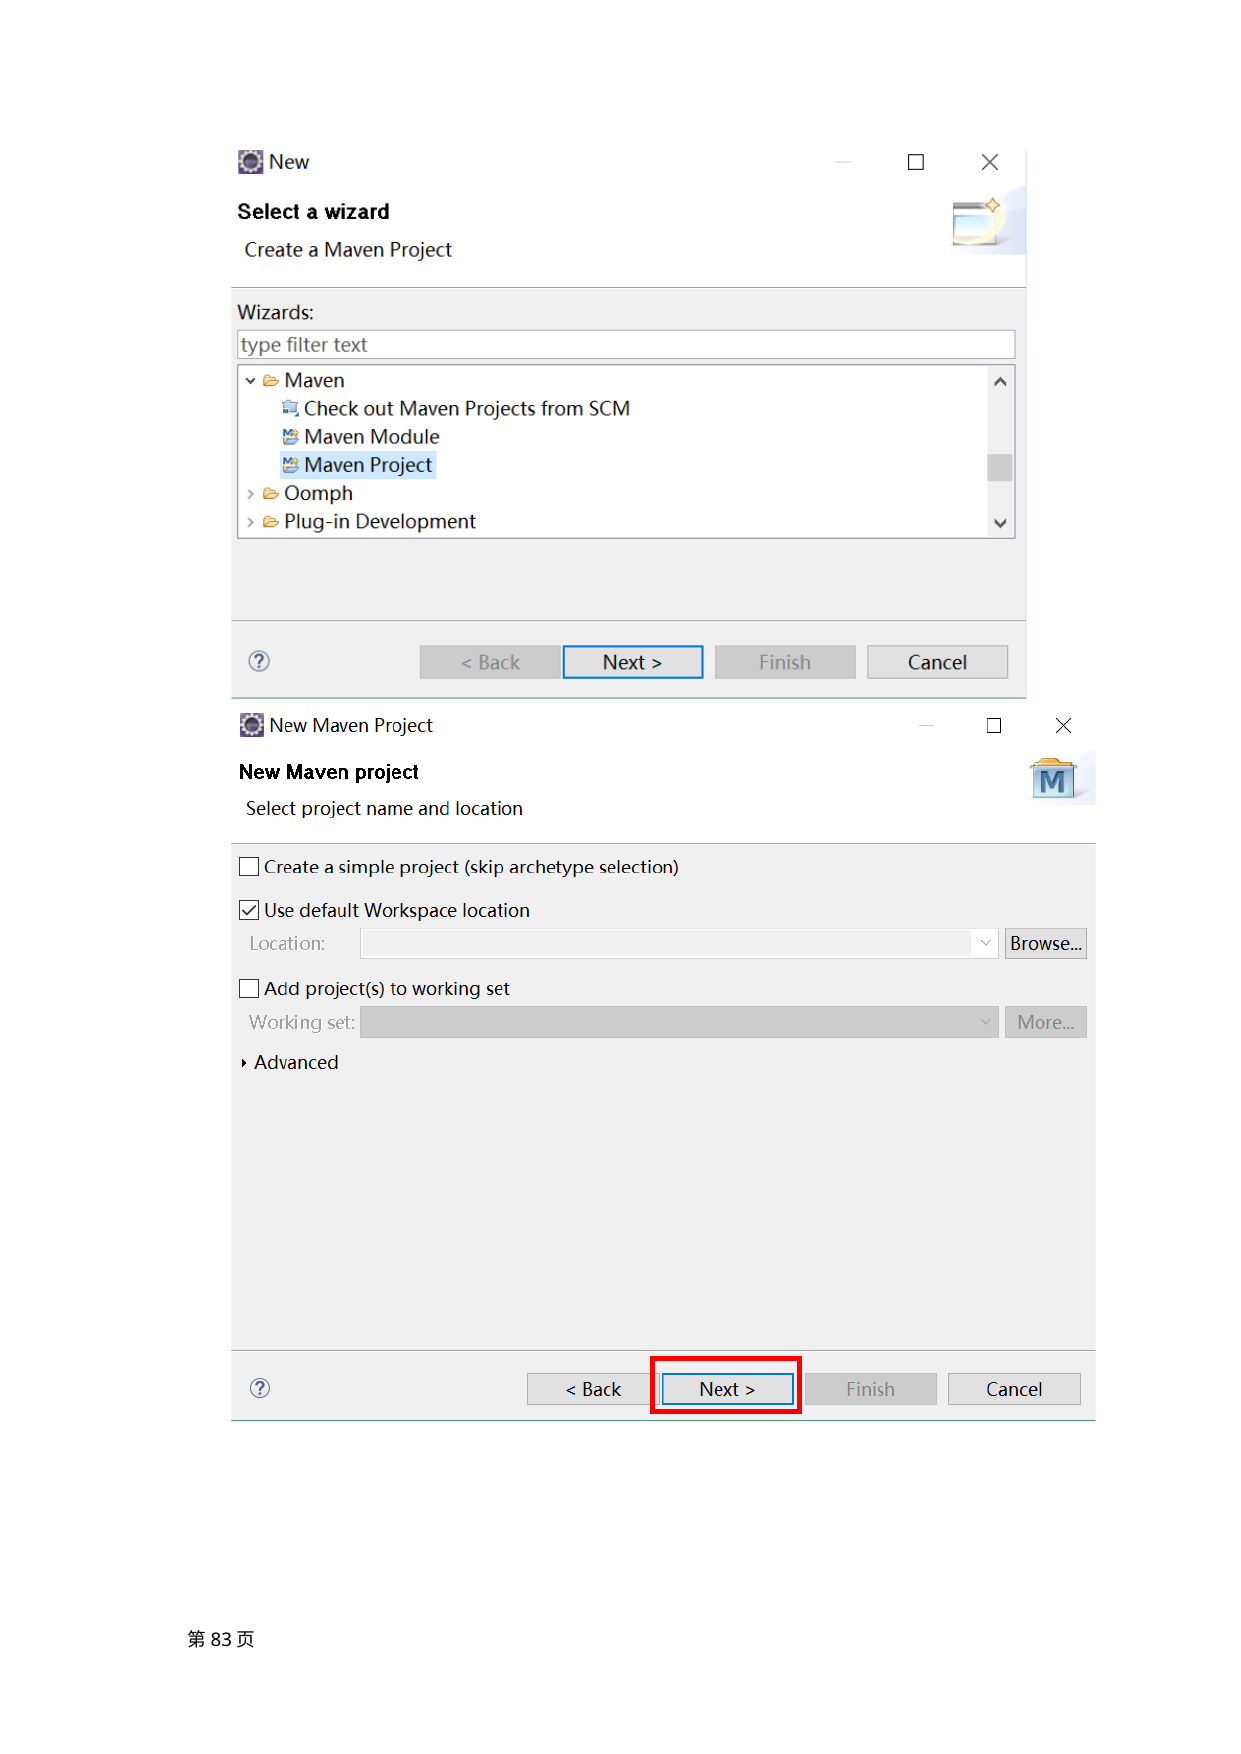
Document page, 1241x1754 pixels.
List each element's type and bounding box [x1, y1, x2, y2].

picture [231, 150, 1096, 1428]
